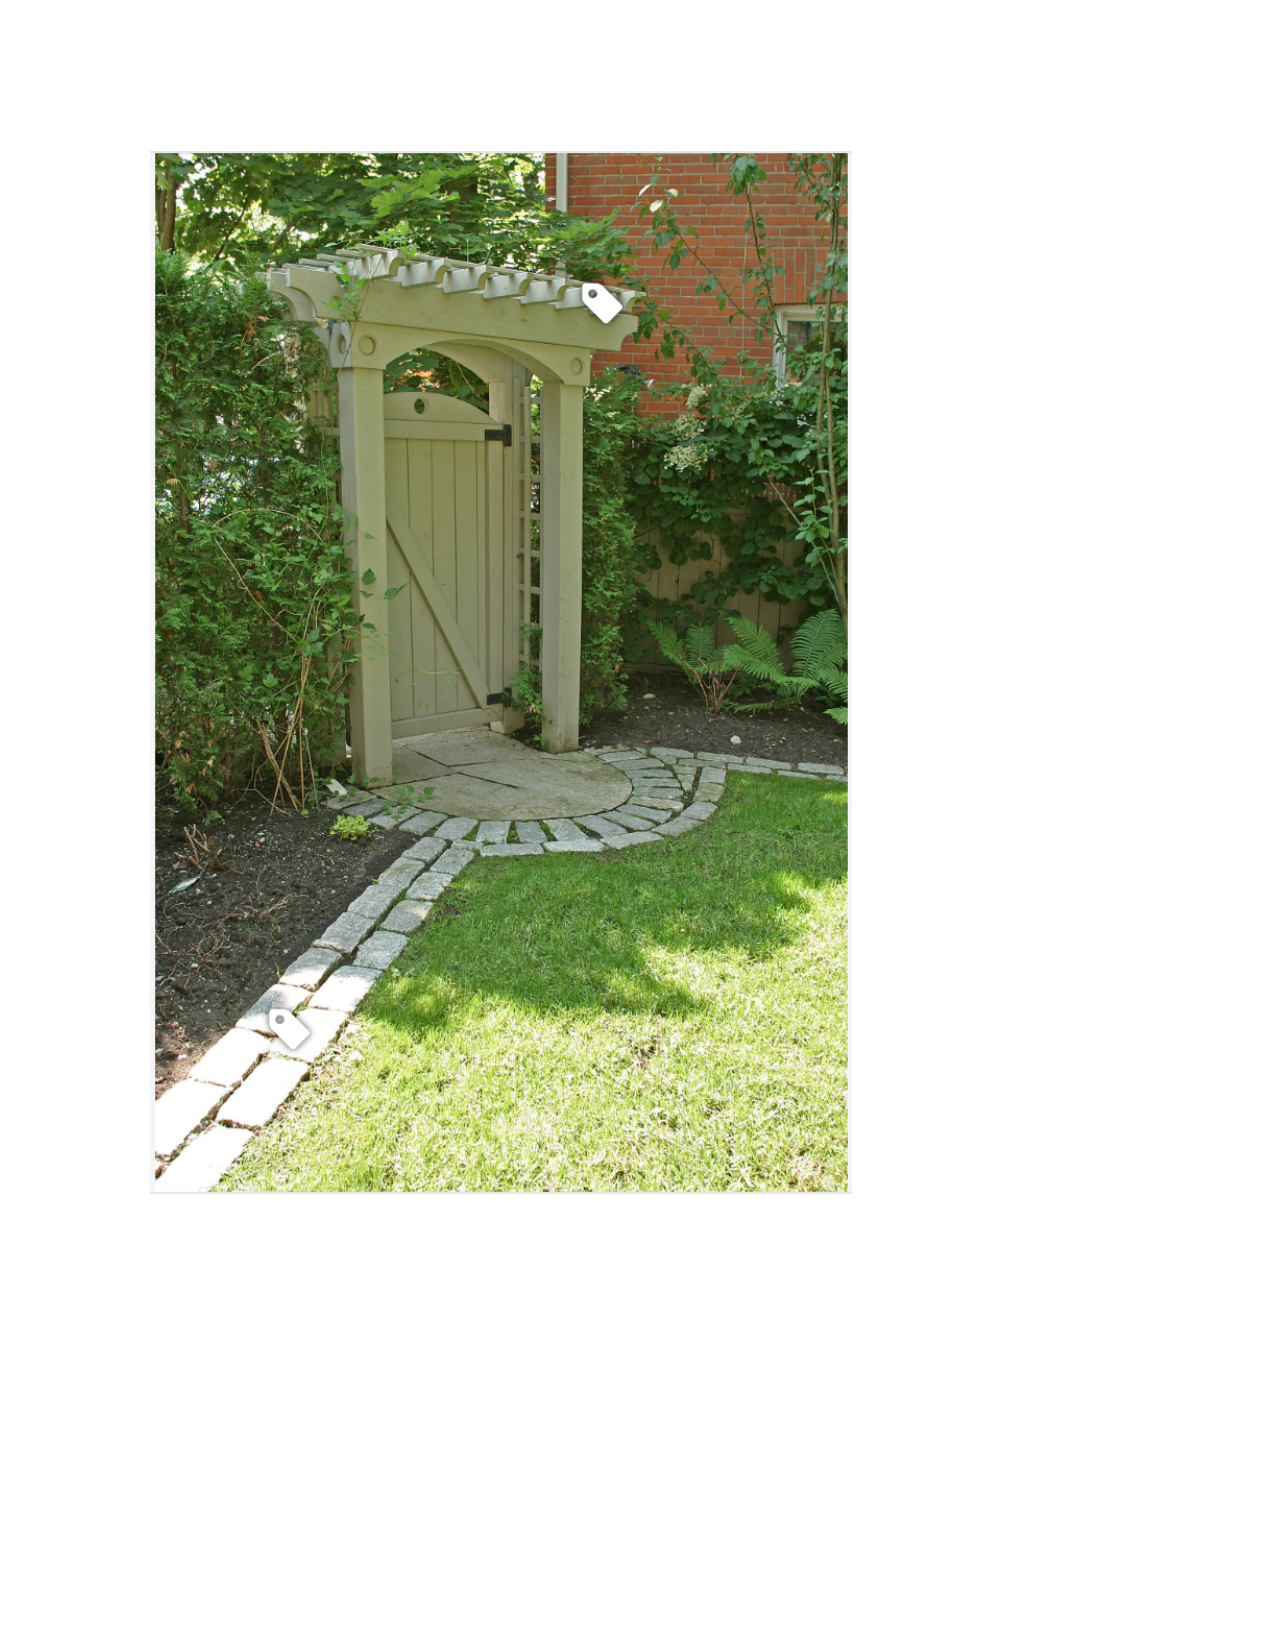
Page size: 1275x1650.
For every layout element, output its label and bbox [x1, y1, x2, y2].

picture [150, 150, 853, 1196]
